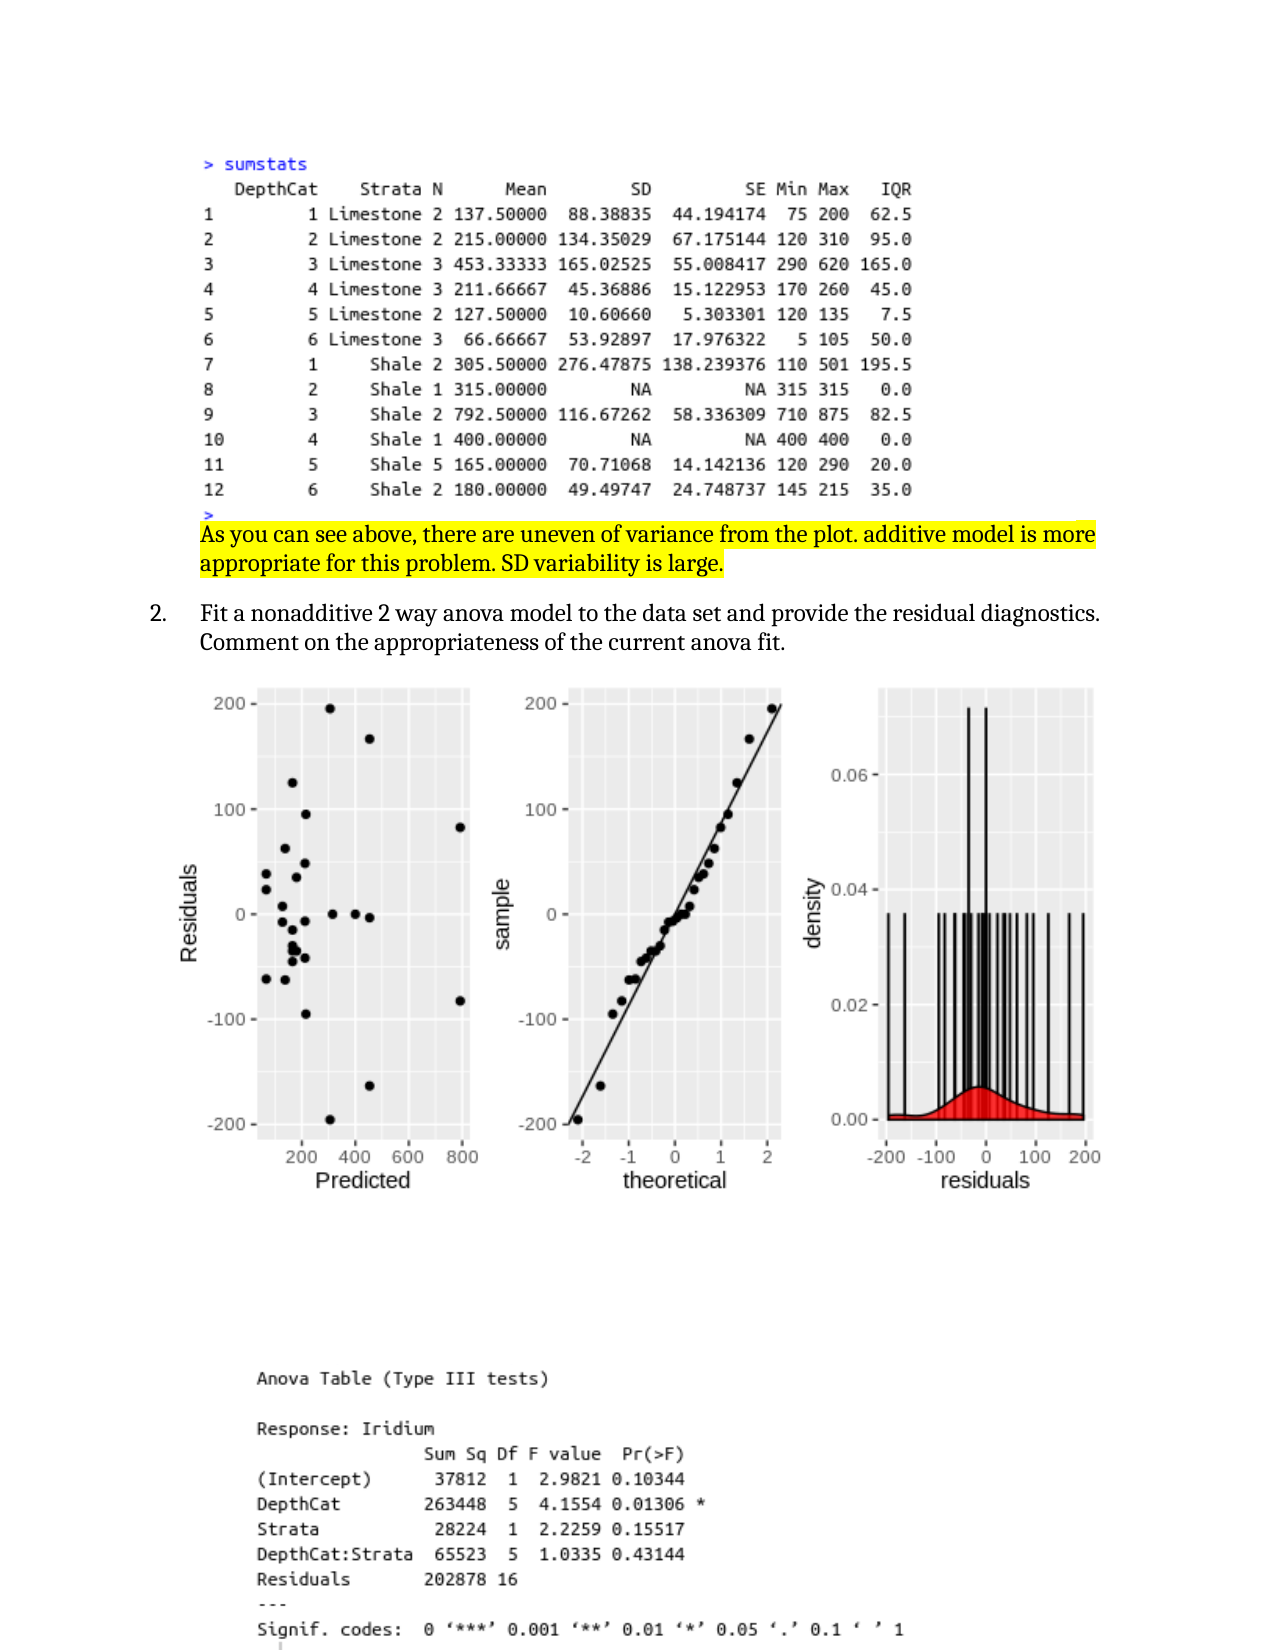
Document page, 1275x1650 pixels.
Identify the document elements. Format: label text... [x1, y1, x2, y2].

list Fit a nonadditive 2 way anova model to the data set and provide the residual diagnostics. Comment on the appropriateness of the current anova fit. [150, 599, 1125, 656]
picture [170, 677, 1105, 1204]
list As you can see above, there are uneven of variance from the plot. additive model is more appropriate for this problem. SD variability is large. [724, 150, 1125, 578]
picture [199, 150, 1076, 521]
picture [251, 1364, 948, 1650]
